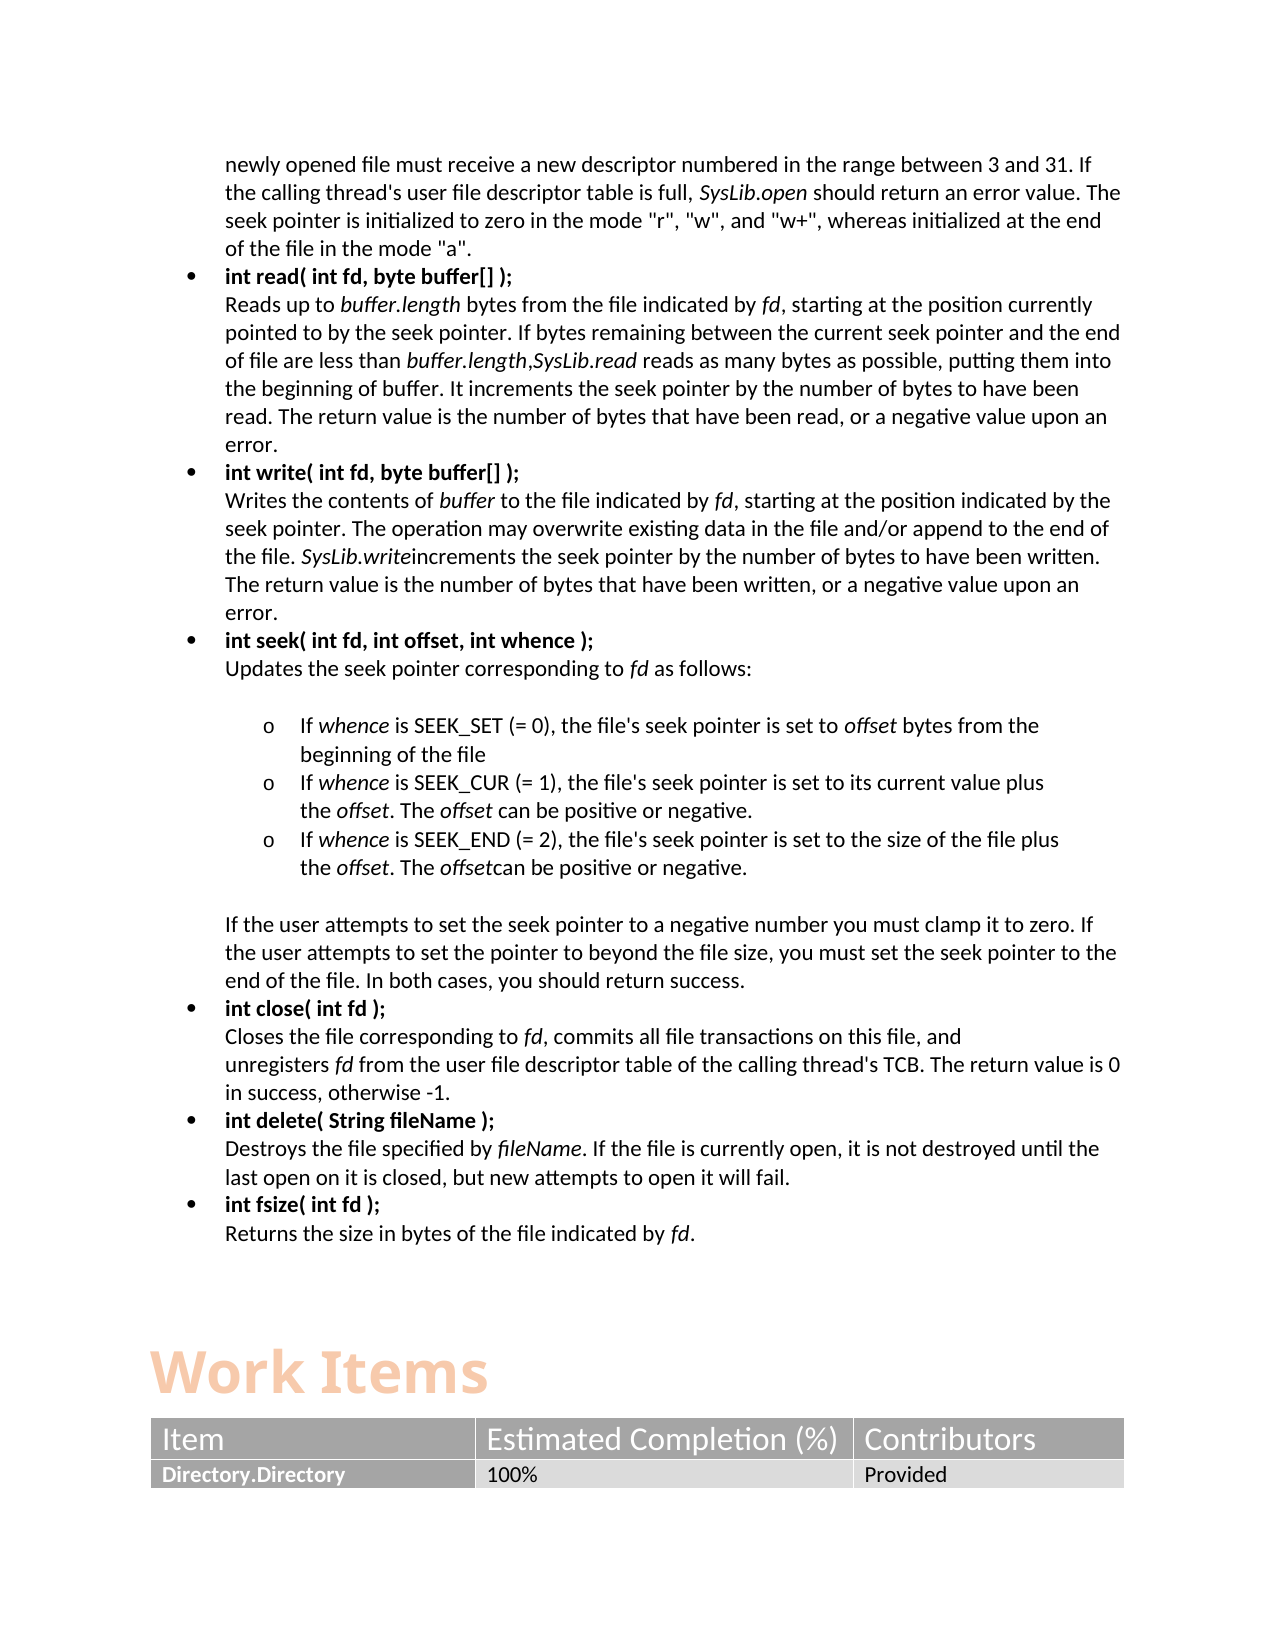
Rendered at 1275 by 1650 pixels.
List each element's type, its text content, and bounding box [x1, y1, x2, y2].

table_cell Provided [854, 1460, 1124, 1488]
list int fsize( int fd ); Returns the size in bytes of the file indicated by fd. [187, 1191, 1125, 1247]
table_header Item [151, 1418, 475, 1459]
list If whence is SEEK_CUR (= 1), the file's seek pointer is set to its current value plus the offset. The offset can be positive or negative. [262, 768, 1125, 825]
table_header Contributors [854, 1418, 1124, 1459]
table_cell 100% [476, 1460, 853, 1488]
list int delete( String fileName ); Destroys the file specified by fileName. If the file is currently open, it is not destroyed until the last open on it is closed, but new attempts to open it will fail. [187, 1107, 1125, 1191]
list If whence is SEEK_END (= 2), the file's seek pointer is set to the size of the file plus the offset. The offsetcan be positive or negative. [262, 825, 1125, 881]
list int close( int fd ); Closes the file corresponding to fd, commits all file transactions on this file, and unregisters fd from the user file descriptor table of the calling thread's TCB. The return value is 0 in success, otherwise -1. [187, 994, 1125, 1107]
list int write( int fd, byte buffer[] ); Writes the contents of buffer to the file indicated by fd, starting at the position indicated by the seek pointer. The operation may overwrite existing data in the file and/or append to the end of the file. SysLib.writeincrements the seek pointer by the number of bytes to have been written. The return value is the number of bytes that have been written, or a negative value upon an error. [187, 458, 1125, 626]
table_cell Directory.Directory [151, 1460, 475, 1488]
text If the user attempts to set the seek pointer to a negative number you must clamp it to zero. If the user attempts to set the pointer to beyond the file size, you must set the seek pointer to the end of the file. In both cases, you should return success. [225, 910, 1125, 994]
table_header Estimated Completion (%) [476, 1418, 853, 1459]
list int read( int fd, byte buffer[] ); Reads up to buffer.length bytes from the file indicated by fd, starting at the position currently pointed to by the seek pointer. If bytes remaining between the current seek pointer and the end of file are less than buffer.length,SysLib.read reads as many bytes as possible, putting them into the beginning of buffer. It increments the seek pointer by the number of bytes to have been read. The return value is the number of bytes that have been read, or a negative value upon an error. [187, 262, 1125, 458]
subtitle Work Items [150, 1331, 1125, 1411]
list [187, 150, 1125, 262]
list int seek( int fd, int offset, int whence ); Updates the seek pointer corresponding to fd as follows: [187, 626, 1125, 682]
list If whence is SEEK_SET (= 0), the file's seek pointer is set to offset bytes from the beginning of the file [262, 712, 1125, 768]
